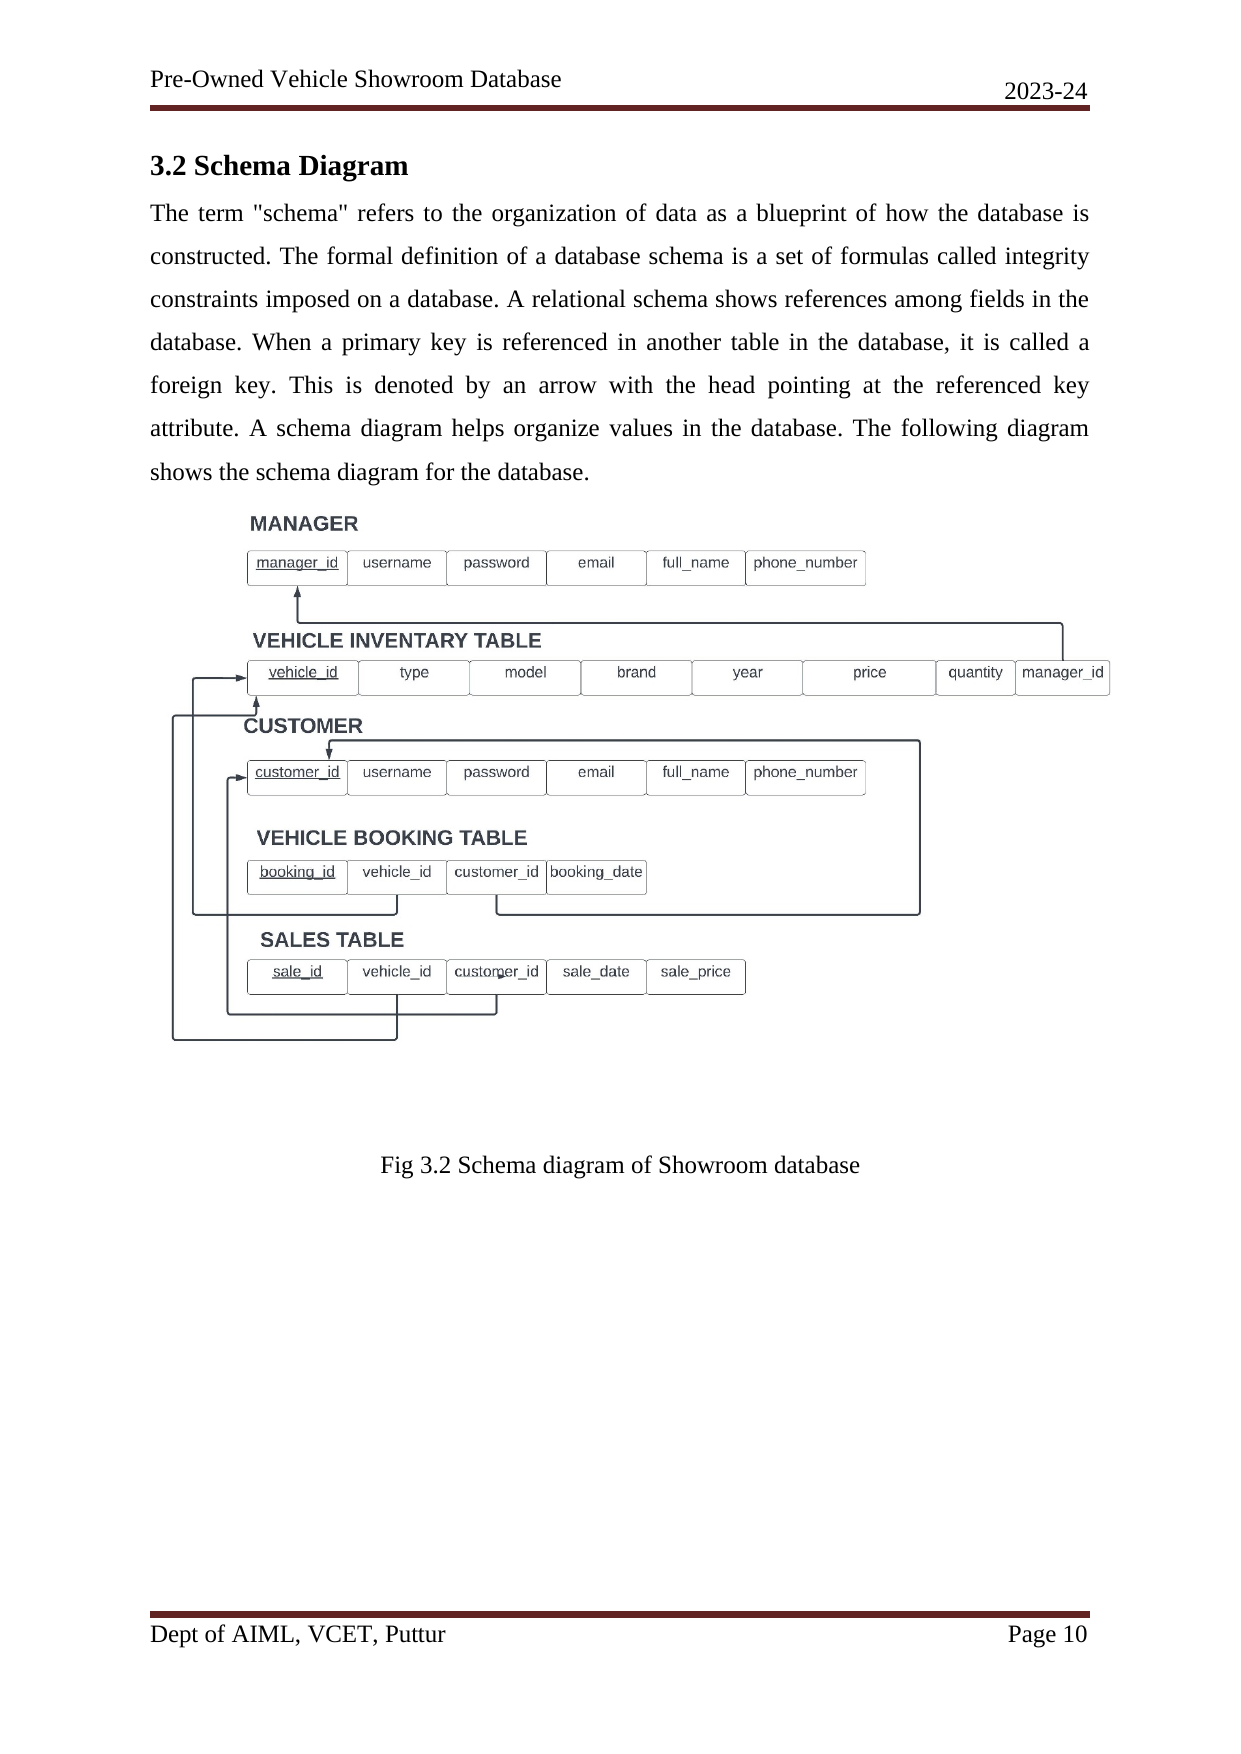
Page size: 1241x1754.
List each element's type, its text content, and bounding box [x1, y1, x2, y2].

text The term "schema" refers to the organization of data as a blueprint of how the database is constructed. The formal definition of a database schema is a set of formulas called integrity constraints imposed on a database. A relational schema shows references among fields in the database. When a primary key is referenced in another table in the database, it is called a foreign key. This is denoted by an arrow with the head pointing at the referenced key attribute. A schema diagram helps organize values in the database. The following diagram shows the schema diagram for the database. [150, 198, 1090, 485]
subtitle Schema Diagram [150, 148, 1111, 181]
text Fig 3.2 Schema diagram of Showroom database [273, 1150, 967, 1178]
picture [150, 499, 1140, 1095]
